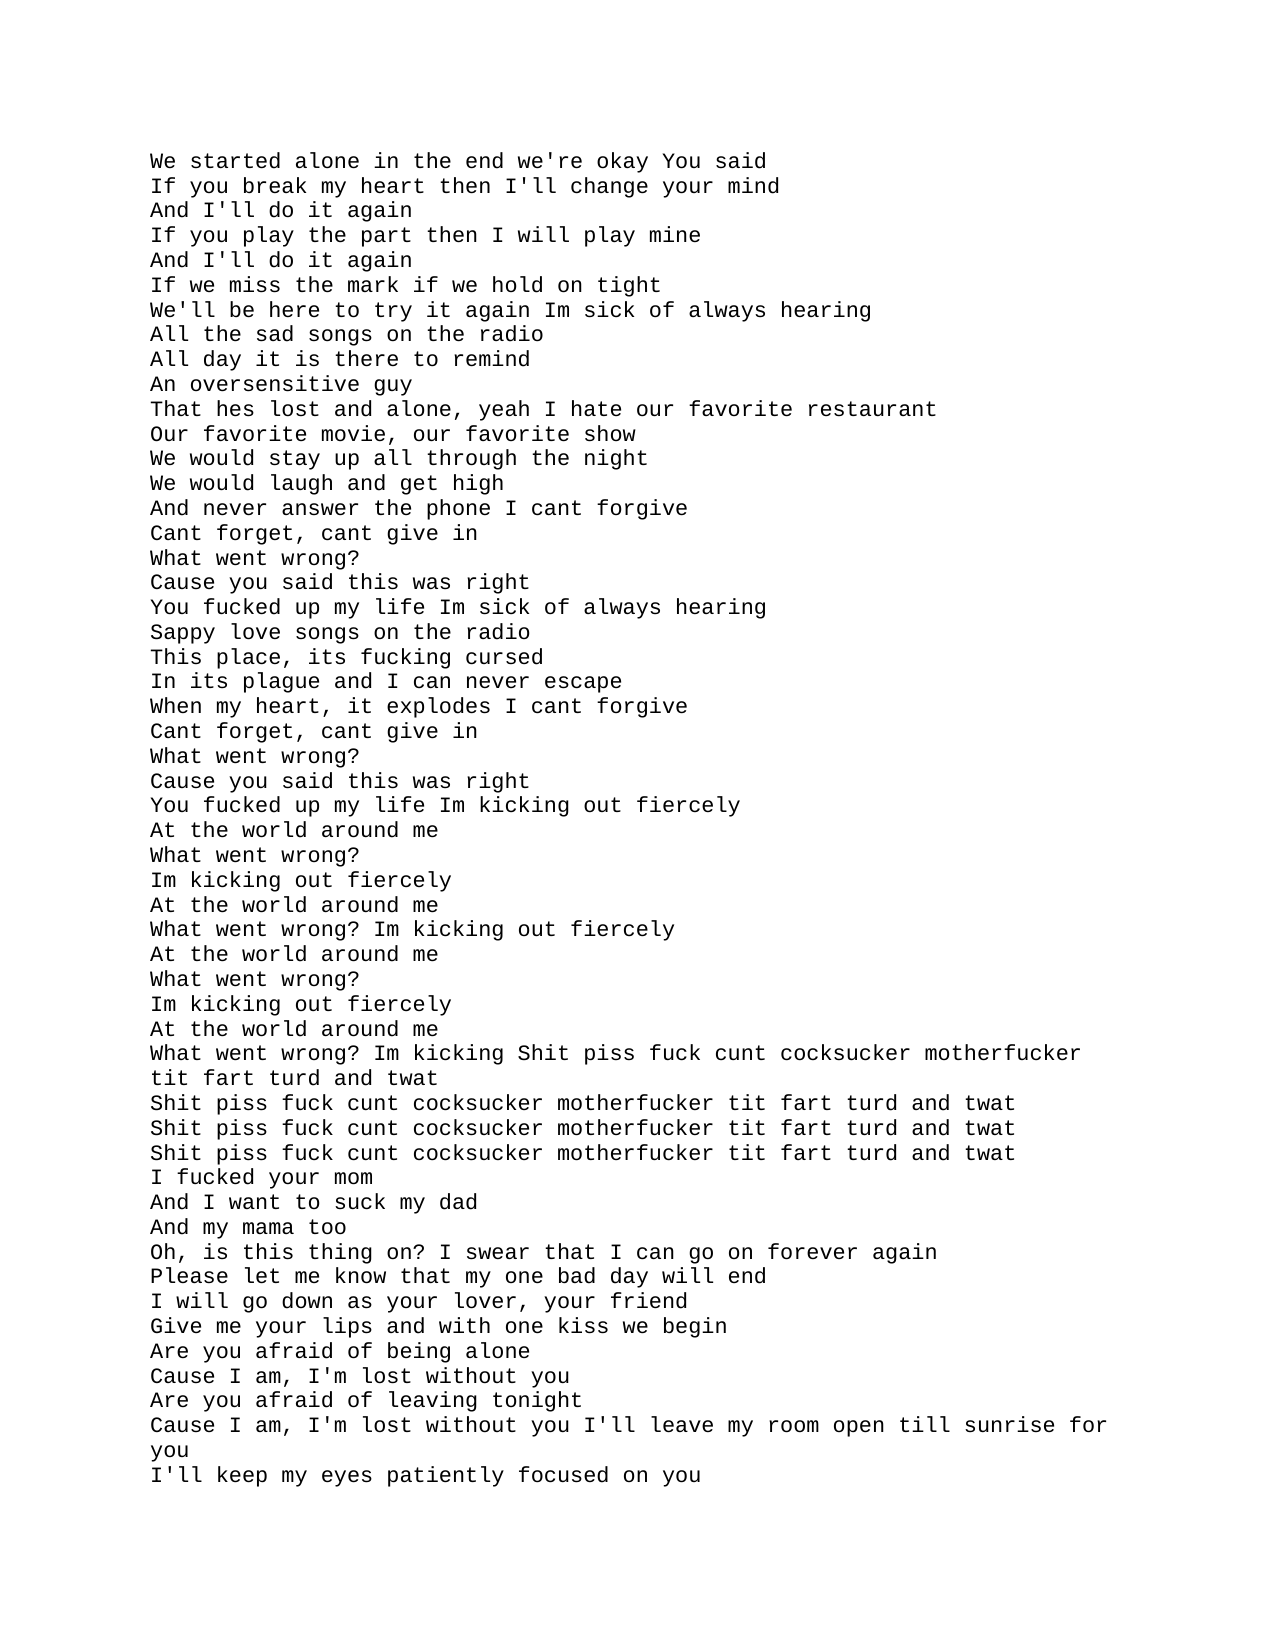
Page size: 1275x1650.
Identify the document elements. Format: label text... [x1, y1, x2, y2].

text Our favorite movie, our favorite show [150, 423, 1125, 447]
text Please let me know that my one bad day will end [150, 1266, 1125, 1290]
text You fucked up my life Im kicking out fiercely [150, 794, 1125, 819]
text All day it is there to remind [150, 348, 1125, 373]
text Cant forget, cant give in [150, 522, 1125, 547]
text We would laugh and get high [150, 472, 1125, 497]
text We started alone in the end we're okay You said [150, 150, 1125, 175]
text All the sad songs on the radio [150, 323, 1125, 348]
text I will go down as your lover, your friend [150, 1290, 1125, 1315]
text Cant forget, cant give in [150, 720, 1125, 745]
text Shit piss fuck cunt cocksucker motherfucker tit fart turd and twat [150, 1117, 1125, 1142]
text If you play the part then I will play mine [150, 224, 1125, 249]
text Are you afraid of leaving tonight [150, 1389, 1125, 1414]
text Oh, is this thing on? I swear that I can go on forever again [150, 1241, 1125, 1266]
text And I'll do it again [150, 249, 1125, 274]
text Give me your lips and with one kiss we begin [150, 1315, 1125, 1340]
text In its plague and I can never escape [150, 671, 1125, 695]
text Im kicking out fiercely [150, 869, 1125, 894]
text What went wrong? Im kicking out fiercely [150, 918, 1125, 943]
text At the world around me [150, 943, 1125, 968]
text What went wrong? [150, 745, 1125, 770]
text At the world around me [150, 1018, 1125, 1042]
text And I'll do it again [150, 199, 1125, 224]
text An oversensitive guy [150, 373, 1125, 398]
text If you break my heart then I'll change your mind [150, 175, 1125, 199]
text Cause I am, I'm lost without you [150, 1365, 1125, 1389]
text When my heart, it explodes I cant forgive [150, 695, 1125, 720]
text Sappy love songs on the radio [150, 621, 1125, 646]
text This place, its fucking cursed [150, 646, 1125, 671]
text Cause you said this was right [150, 770, 1125, 794]
text And never answer the phone I cant forgive [150, 497, 1125, 522]
text That hes lost and alone, yeah I hate our favorite restaurant [150, 398, 1125, 423]
text If we miss the mark if we hold on tight [150, 274, 1125, 299]
text Shit piss fuck cunt cocksucker motherfucker tit fart turd and twat [150, 1092, 1125, 1117]
text I'll keep my eyes patiently focused on you [150, 1464, 1125, 1489]
text You fucked up my life Im sick of always hearing [150, 596, 1125, 621]
text And I want to suck my dad [150, 1191, 1125, 1216]
text At the world around me [150, 894, 1125, 918]
text At the world around me [150, 819, 1125, 844]
text What went wrong? Im kicking Shit piss fuck cunt cocksucker motherfucker tit fart turd and twat [150, 1042, 1125, 1092]
text We would stay up all through the night [150, 447, 1125, 472]
text Cause I am, I'm lost without you I'll leave my room open till sunrise for you [150, 1414, 1125, 1464]
text We'll be here to try it again Im sick of always hearing [150, 299, 1125, 323]
text Shit piss fuck cunt cocksucker motherfucker tit fart turd and twat [150, 1142, 1125, 1166]
text I fucked your mom [150, 1166, 1125, 1191]
text What went wrong? [150, 844, 1125, 869]
text Are you afraid of being alone [150, 1340, 1125, 1365]
text Cause you said this was right [150, 571, 1125, 596]
text What went wrong? [150, 547, 1125, 571]
text What went wrong? [150, 968, 1125, 993]
text And my mama too [150, 1216, 1125, 1241]
text Im kicking out fiercely [150, 993, 1125, 1018]
